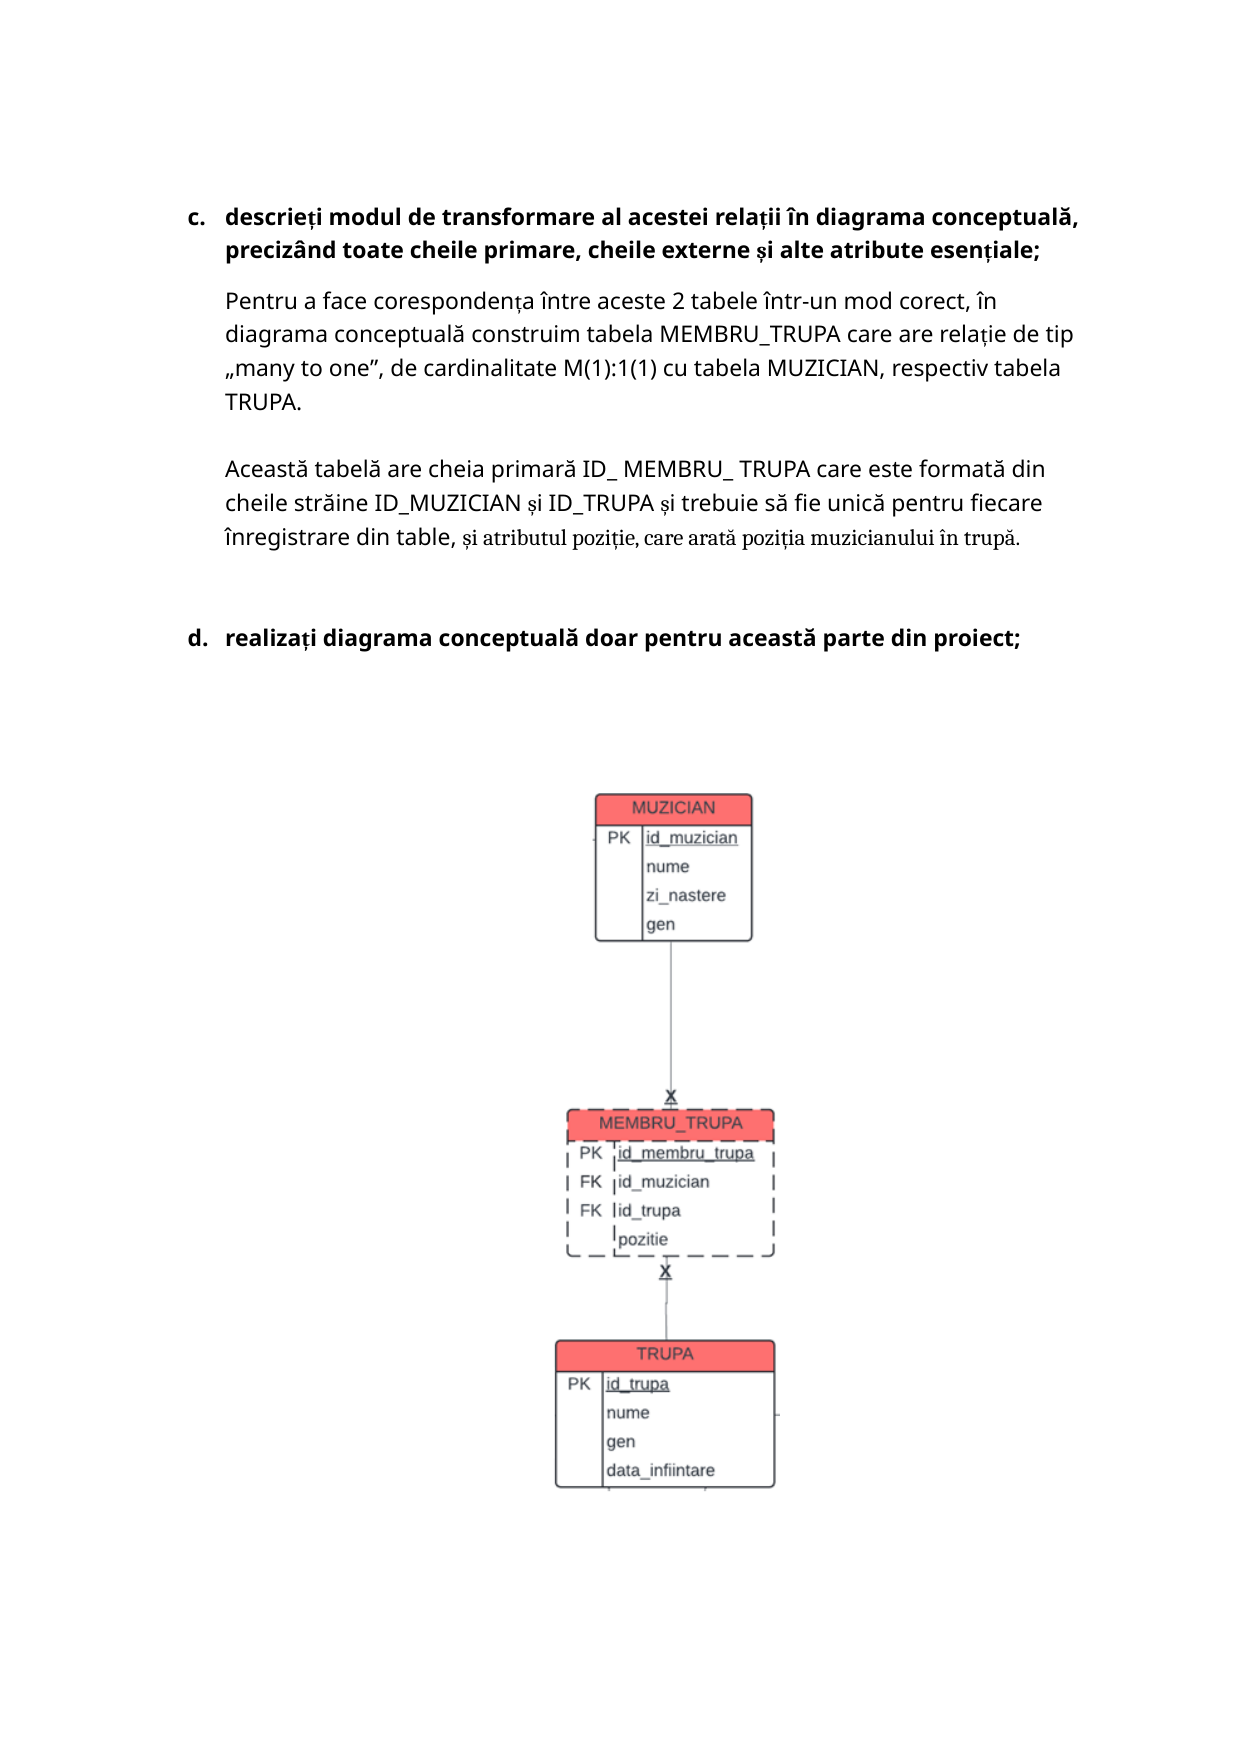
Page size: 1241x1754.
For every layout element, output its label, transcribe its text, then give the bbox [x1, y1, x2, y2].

list Pentru a face corespondența între aceste 2 tabele într-un mod corect, în diagrama conceptuală construim tabela MEMBRU_TRUPA care are relație de tip „many to one”, de cardinalitate M(1):1(1) cu tabela MUZICIAN, respectiv tabela TRUPA. [225, 284, 1090, 417]
list Această tabelă are cheia primară ID_ MEMBRU_ TRUPA care este formată din cheile străine ID_MUZICIAN și ID_TRUPA și trebuie să fie unică pentru fiecare înregistrare din table, și atributul poziție, care arată poziția muzicianului în trupă. [225, 453, 1090, 552]
list descrieți modul de transformare al acestei relații în diagrama conceptuală, precizând toate cheile primare, cheile externe și alte atribute esențiale; [187, 200, 1090, 265]
picture [535, 772, 780, 1500]
list realizați diagrama conceptuală doar pentru această parte din proiect; [187, 622, 1090, 653]
